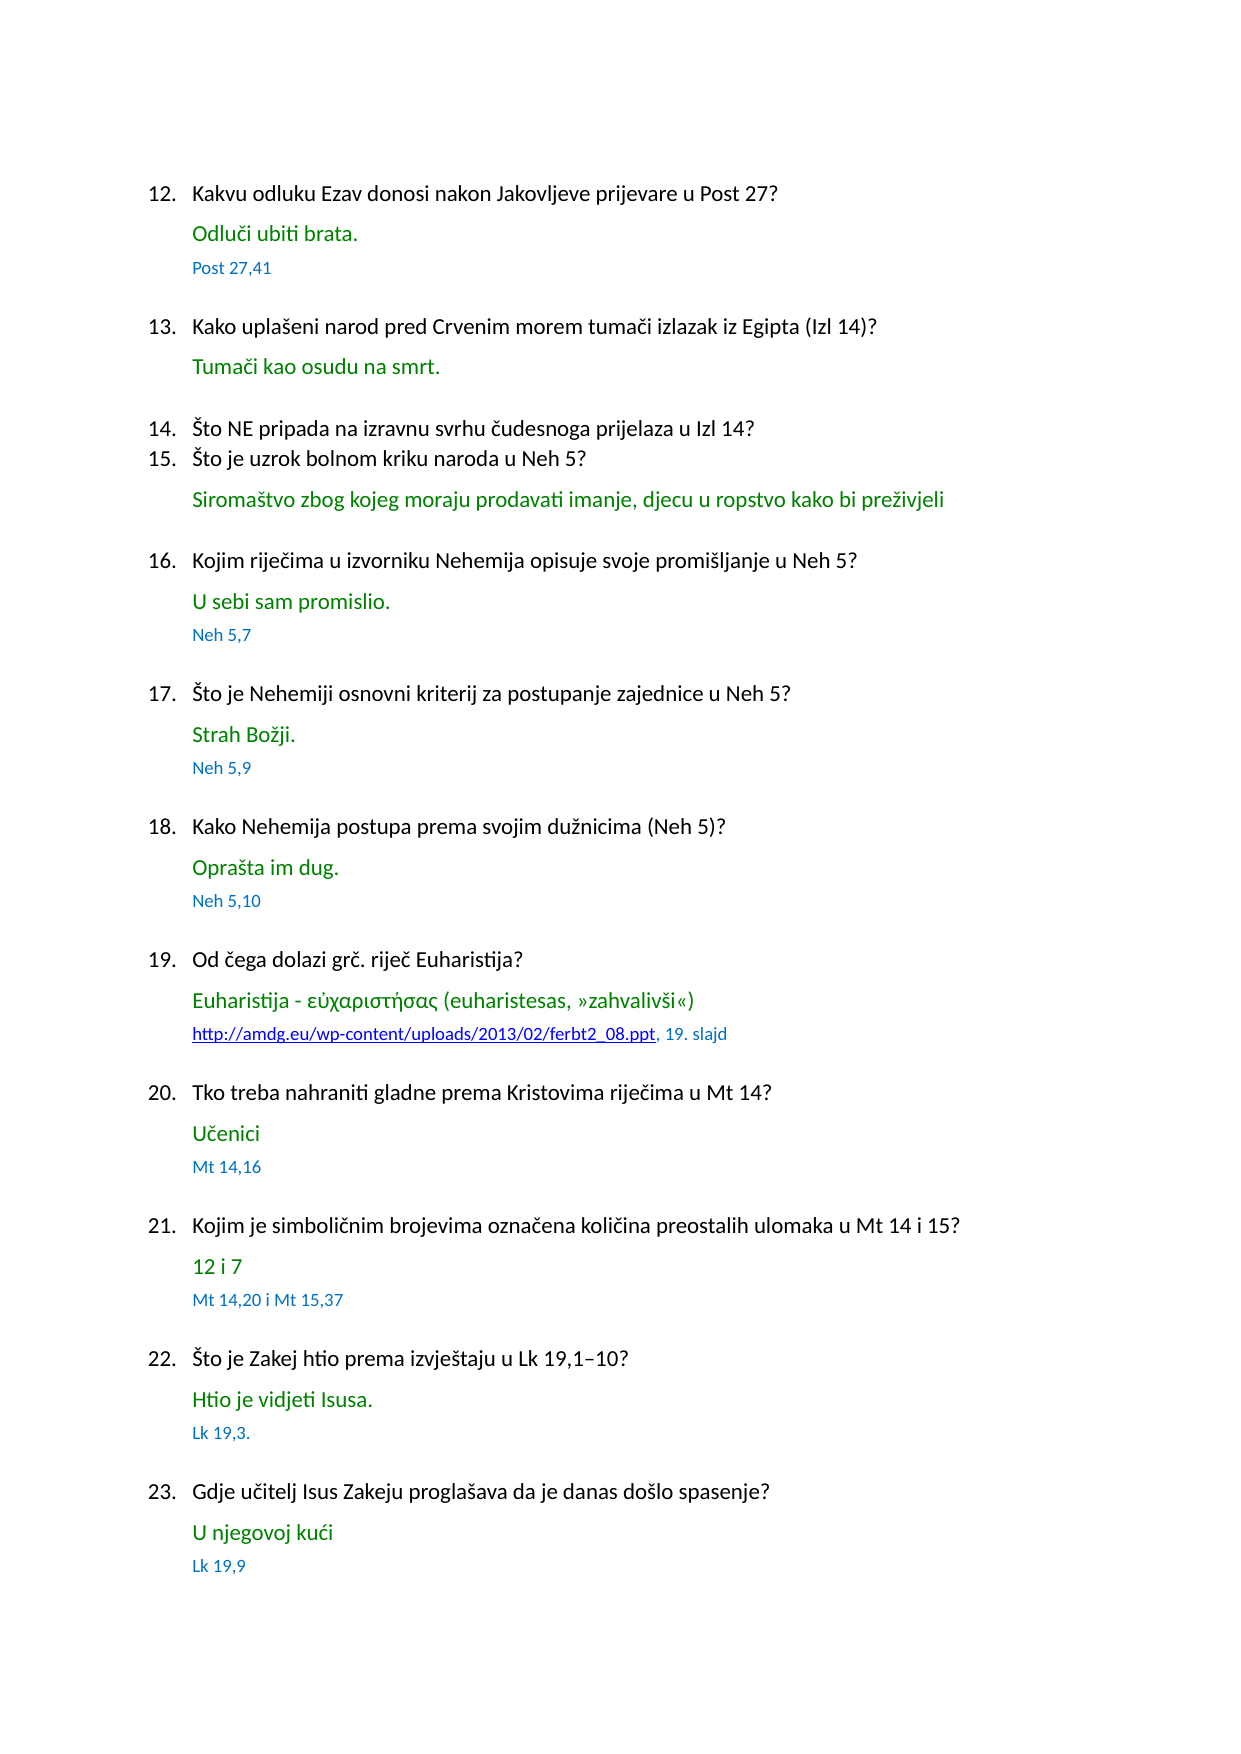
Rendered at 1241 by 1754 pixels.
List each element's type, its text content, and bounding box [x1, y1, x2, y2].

text Kako uplašeni narod pred Crvenim morem tumači izlazak iz Egipta (Izl 14)? [148, 312, 1093, 340]
text Kojim riječima u izvorniku Nehemija opisuje svoje promišljanje u Neh 5? [148, 546, 1093, 574]
text Učenici [192, 1119, 1093, 1147]
text Što je Nehemiji osnovni kriterij za postupanje zajednice u Neh 5? [148, 679, 1093, 707]
text U njegovoj kući [192, 1518, 1093, 1546]
text Što NE pripada na izravnu svrhu čudesnoga prijelaza u Izl 14? [148, 414, 1093, 442]
text Što je Zakej htio prema izvještaju u Lk 19,1–10? [148, 1344, 1093, 1372]
text Lk 19,3. [192, 1421, 1093, 1444]
text Htio je vidjeti Isusa. [192, 1385, 1093, 1413]
text Gdje učitelj Isus Zakeju proglašava da je danas došlo spasenje? [148, 1477, 1093, 1505]
text Mt 14,16 [192, 1155, 1093, 1178]
text U sebi sam promislio. [192, 587, 1093, 615]
text Lk 19,9 [192, 1554, 1093, 1577]
text Što je uzrok bolnom kriku naroda u Neh 5? [148, 444, 1093, 472]
text http://amdg.eu/wp-content/uploads/2013/02/ferbt2_08.ppt, 19. slajd [192, 1022, 1093, 1045]
text Oprašta im dug. [192, 853, 1093, 881]
text Tko treba nahraniti gladne prema Kristovima riječima u Mt 14? [148, 1078, 1093, 1106]
text 12 i 7 [192, 1252, 1093, 1280]
text Neh 5,9 [192, 756, 1093, 779]
text Tumači kao osudu na smrt. [192, 352, 1093, 381]
text Kakvu odluku Ezav donosi nakon Jakovljeve prijevare u Post 27? [148, 179, 1093, 207]
text Euharistija - εὐχαριστήσας (euharistesas, »zahvalivši«) [192, 986, 1093, 1014]
text Mt 14,20 i Mt 15,37 [192, 1288, 1093, 1311]
text Siromaštvo zbog kojeg moraju prodavati imanje, djecu u ropstvo kako bi preživjeli [192, 485, 1093, 513]
text Kako Nehemija postupa prema svojim dužnicima (Neh 5)? [148, 812, 1093, 840]
text Odluči ubiti brata. [192, 219, 1093, 247]
text Od čega dolazi grč. riječ Euharistija? [148, 945, 1093, 973]
text Neh 5,7 [192, 623, 1093, 646]
text Kojim je simboličnim brojevima označena količina preostalih ulomaka u Mt 14 i 15? [148, 1211, 1093, 1239]
text Post 27,41 [192, 256, 1093, 279]
text Neh 5,10 [192, 889, 1093, 912]
text Strah Božji. [192, 720, 1093, 748]
